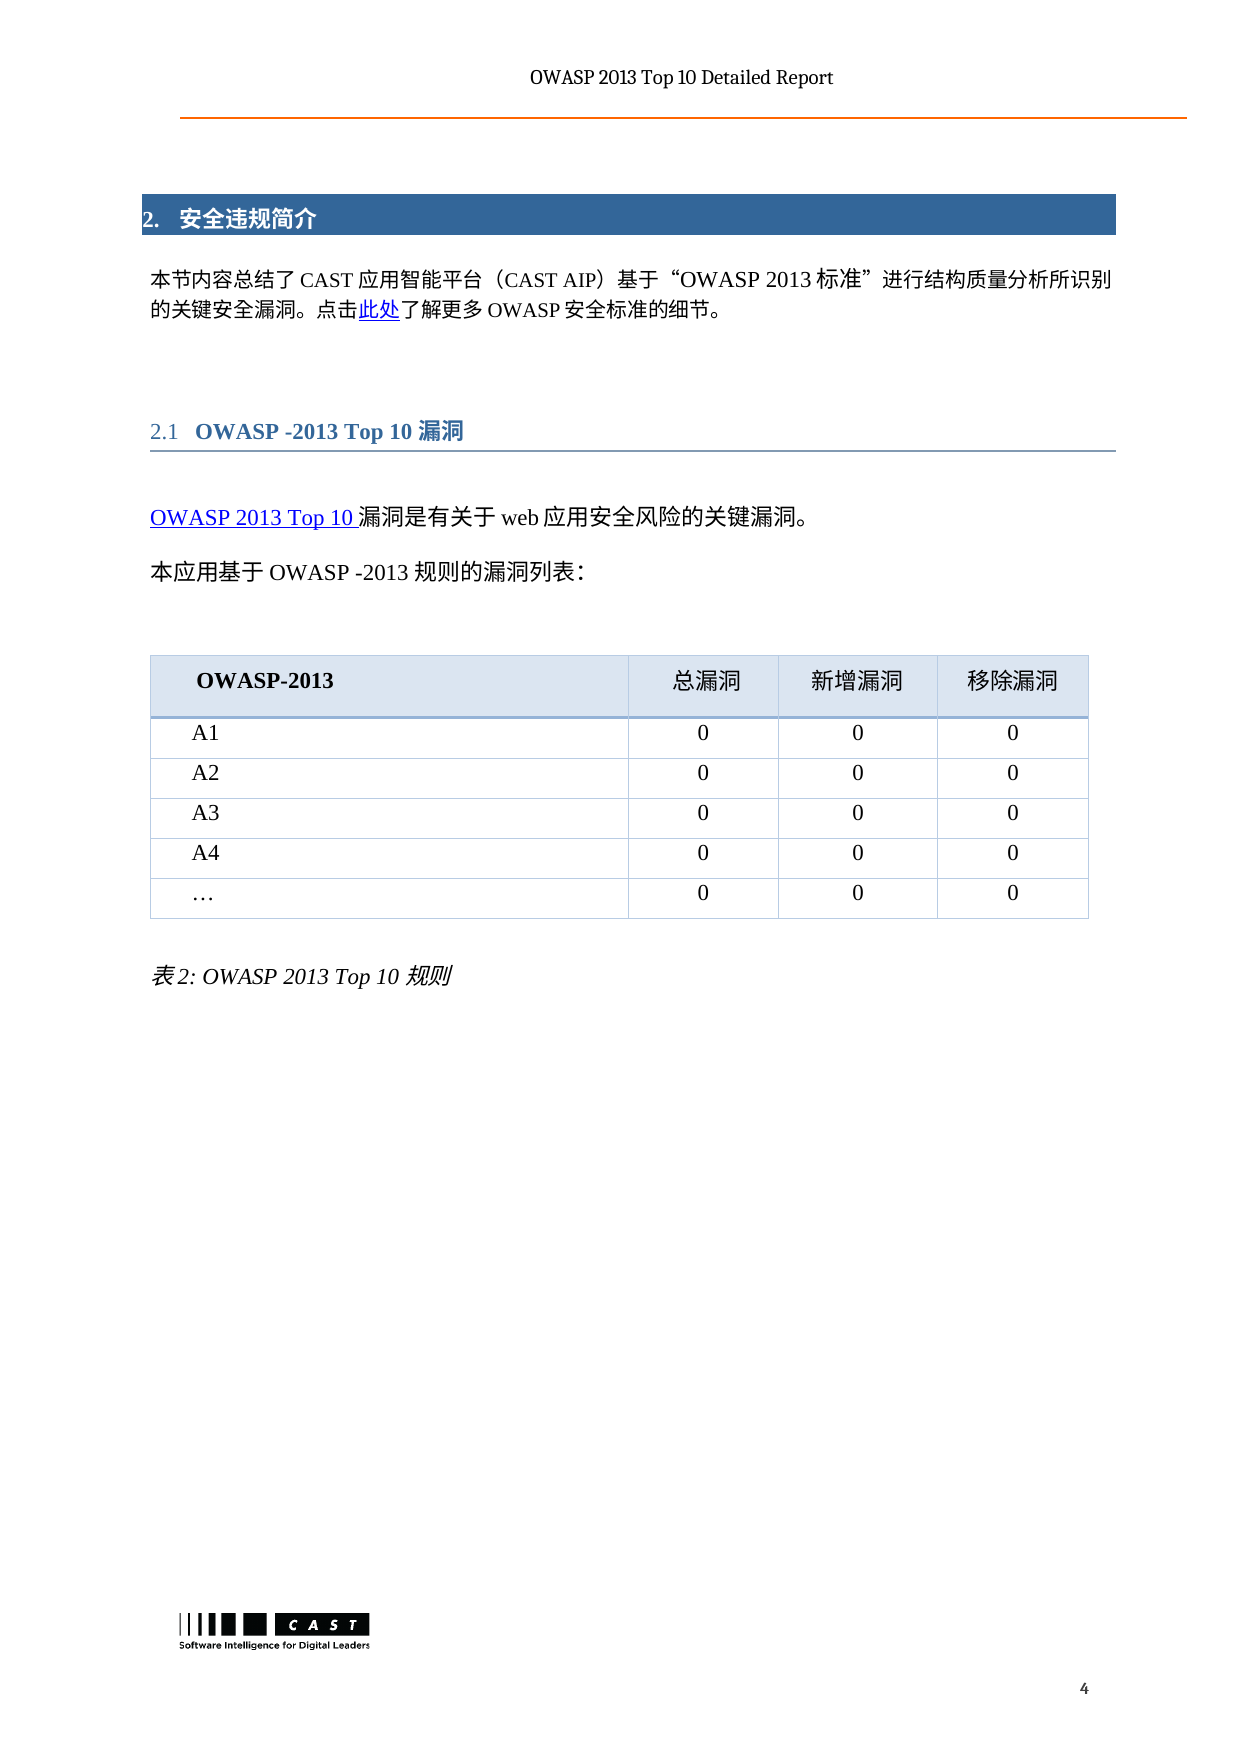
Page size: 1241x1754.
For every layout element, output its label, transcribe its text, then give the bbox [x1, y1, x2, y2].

table_cell A1 [151, 719, 628, 758]
subtitle 安全违规简介 [142, 194, 1116, 235]
table_cell 0 [629, 719, 778, 758]
table_cell 0 [629, 799, 778, 838]
text OWASP 2013 Top 10 漏洞是有关于web应用安全风险的关键漏洞。 [150, 499, 1116, 532]
table_header OWASP-2013 [151, 656, 628, 716]
table_header 新增漏洞 [779, 656, 937, 716]
table_cell 0 [629, 759, 778, 798]
table_cell 0 [938, 879, 1088, 918]
table_cell 0 [779, 839, 937, 878]
table_cell 0 [779, 879, 937, 918]
table_header 移除漏洞 [938, 656, 1088, 716]
table_cell 0 [629, 839, 778, 878]
table_cell 0 [779, 759, 937, 798]
text 表2: OWASP 2013 Top 10 规则 [150, 957, 1116, 991]
table_cell … [151, 879, 628, 918]
table_header 总漏洞 [629, 656, 778, 716]
text 本节内容总结了CAST 应用智能平台（CAST AIP）基于“OWASP 2013标准”进行结构质量分析所识别的关键安全漏洞。点击此处了解更多OWASP安全标准的细节。 [150, 260, 1116, 324]
picture [179, 1613, 370, 1651]
table_cell 0 [938, 719, 1088, 758]
table_cell A2 [151, 759, 628, 798]
subtitle OWASP -2013 Top 10 漏洞 [150, 413, 1116, 450]
table_cell A4 [151, 839, 628, 878]
table_cell 0 [938, 799, 1088, 838]
table_cell 0 [938, 759, 1088, 798]
table_cell 0 [629, 879, 778, 918]
table_cell 0 [938, 839, 1088, 878]
text 本应用基于OWASP -2013 规则的漏洞列表： [150, 553, 1116, 587]
table_cell 0 [779, 719, 937, 758]
table_cell A3 [151, 799, 628, 838]
table_cell 0 [779, 799, 937, 838]
